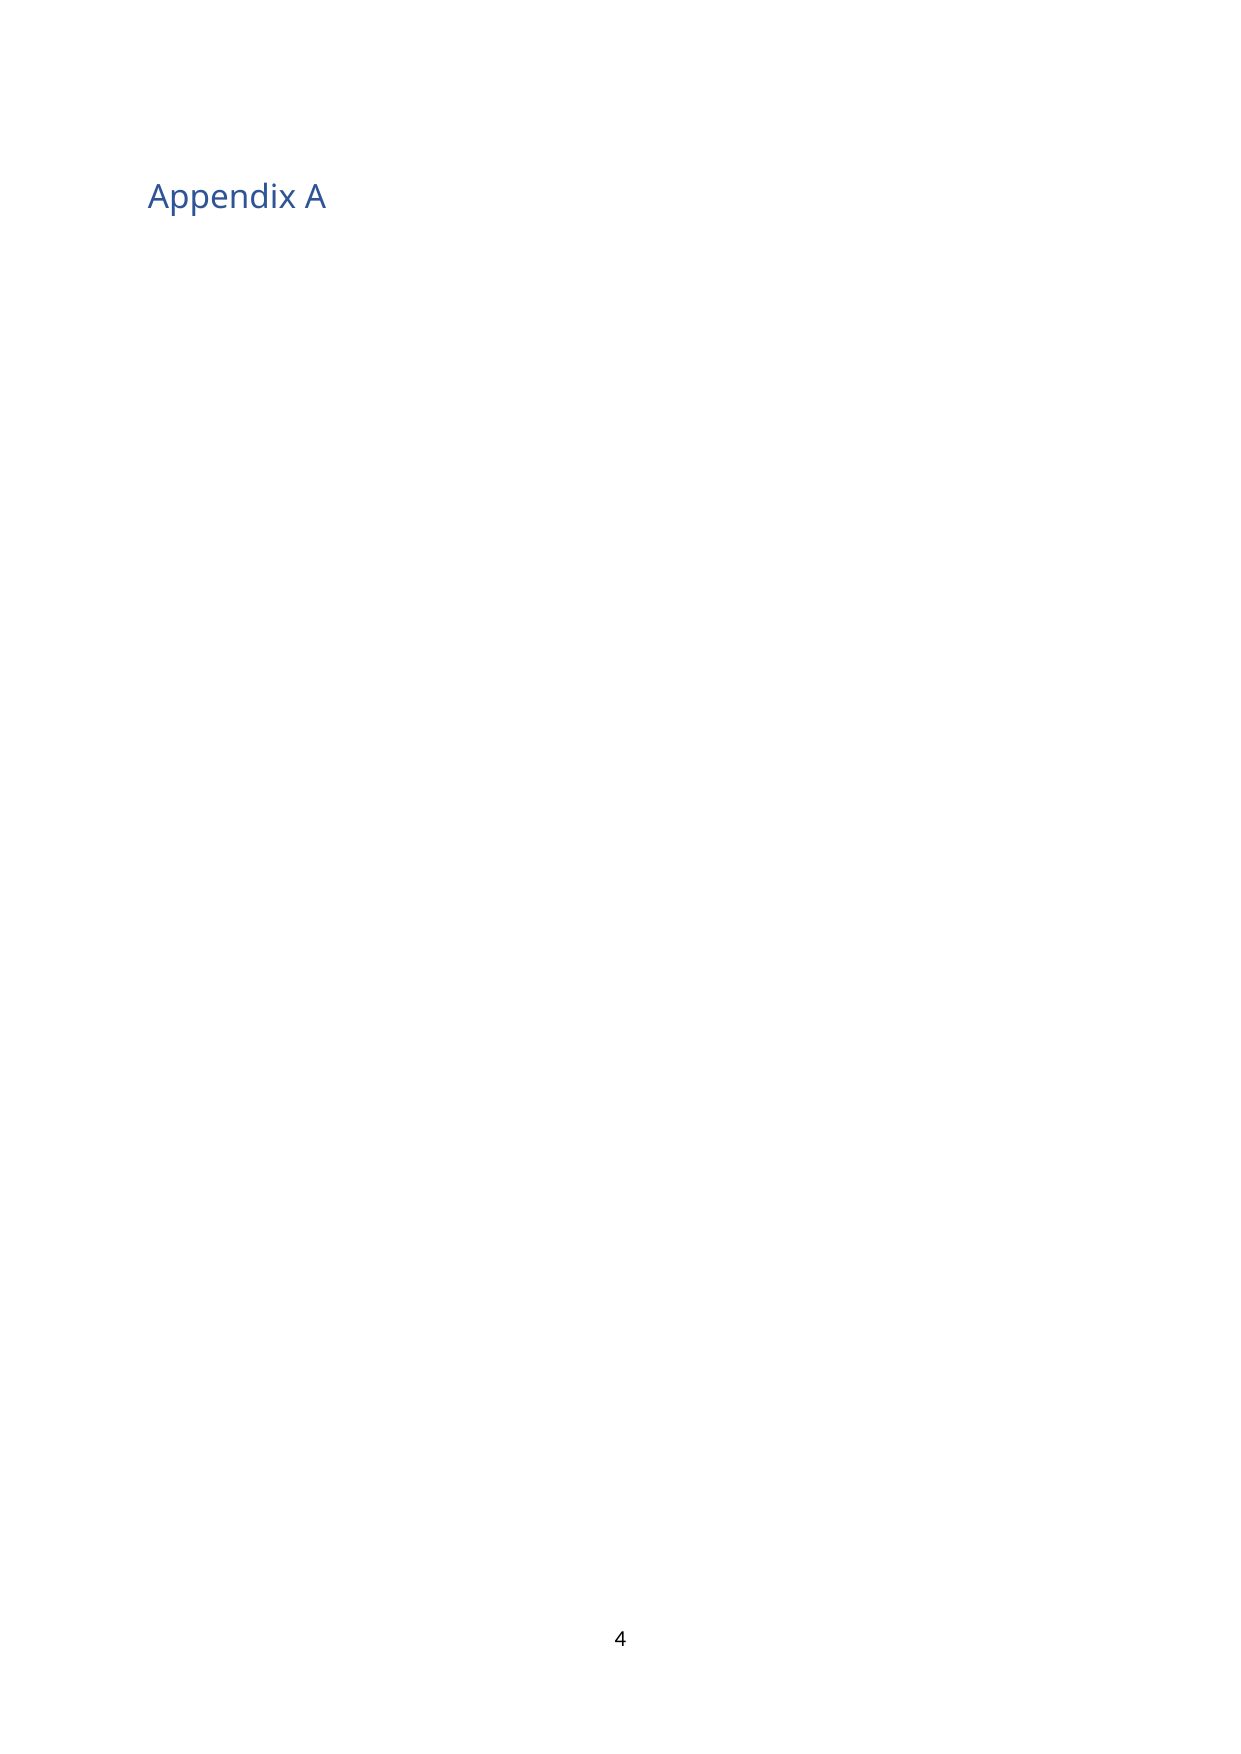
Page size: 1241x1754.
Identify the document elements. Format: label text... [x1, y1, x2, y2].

subtitle Appendix A [148, 173, 1093, 218]
